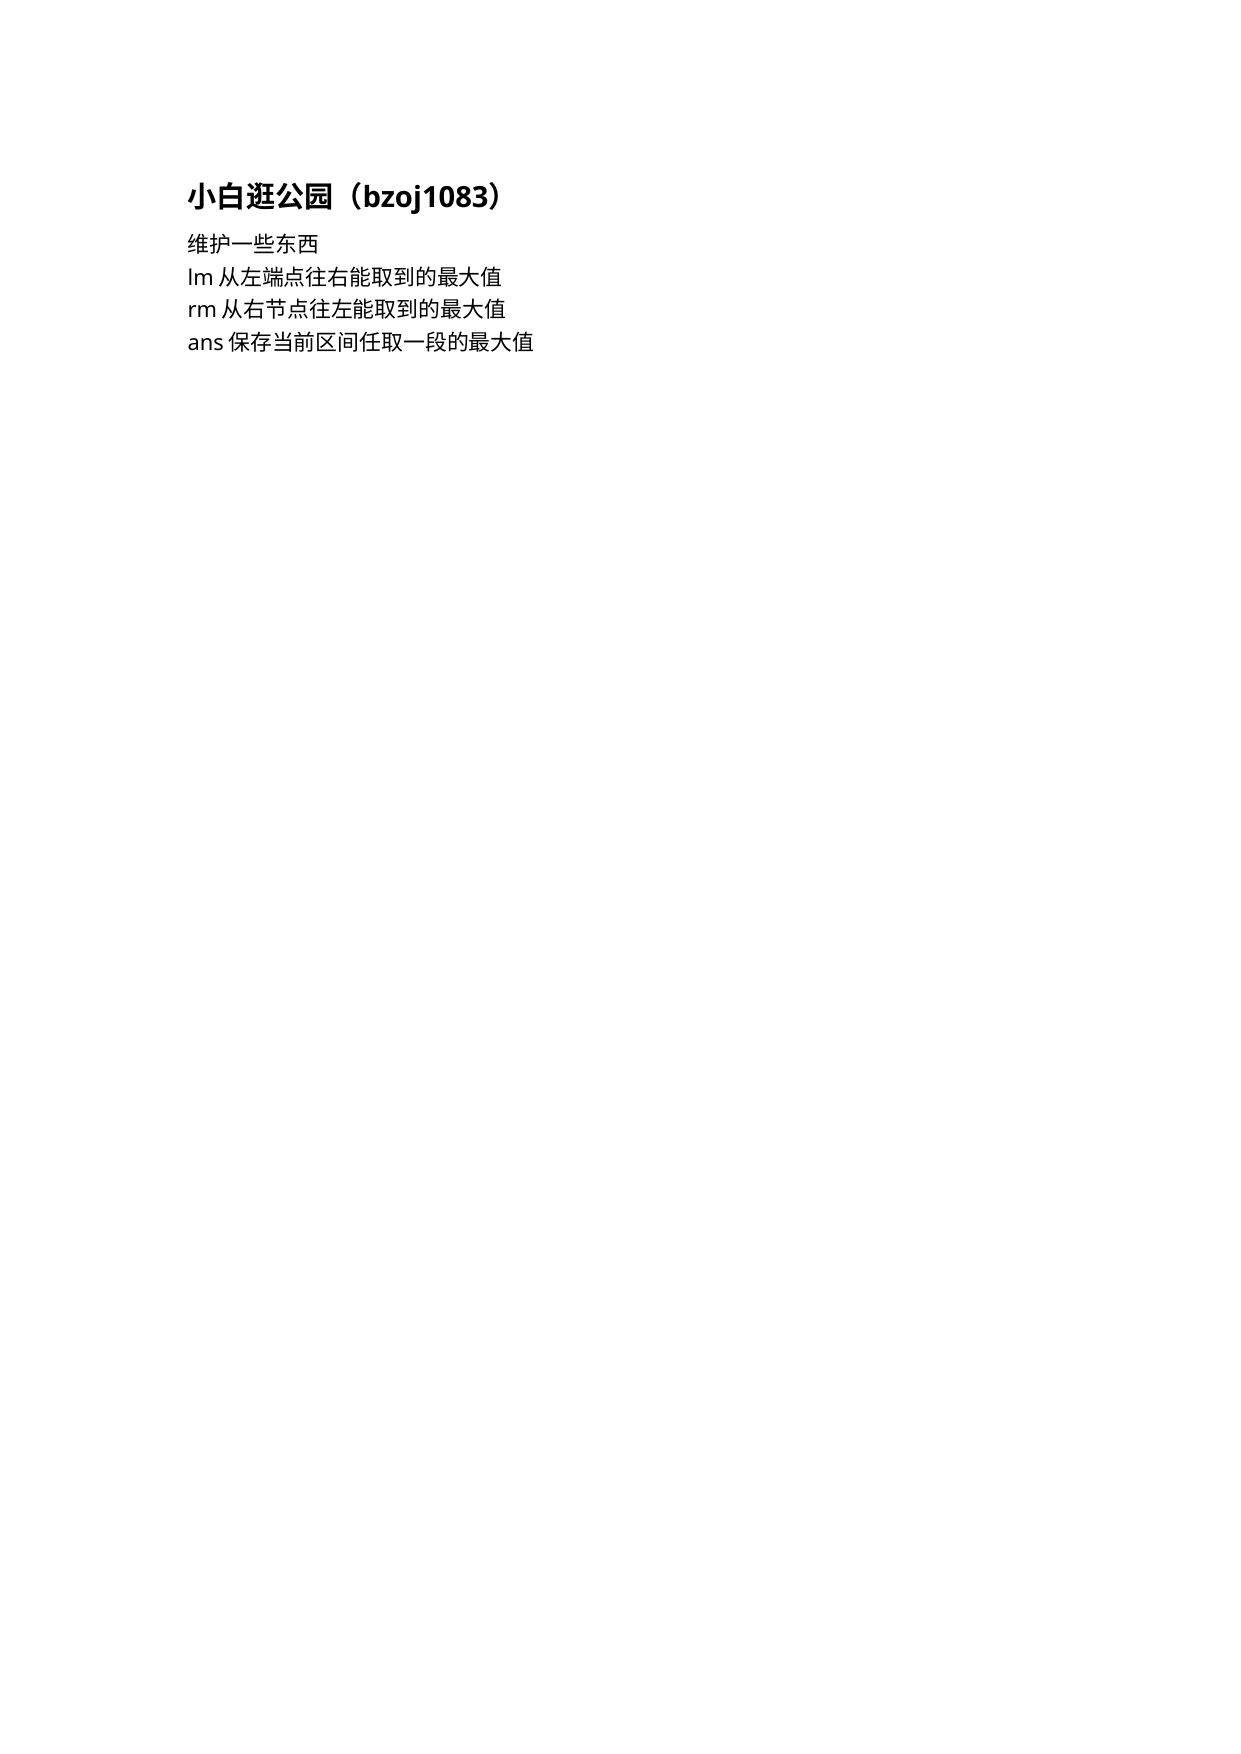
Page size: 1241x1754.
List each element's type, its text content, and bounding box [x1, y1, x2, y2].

text ans保存当前区间任取一段的最大值 [187, 324, 1053, 357]
text 维护一些东西 [187, 227, 1053, 259]
text lm从左端点往右能取到的最大值 [187, 259, 1053, 292]
text rm从右节点往左能取到的最大值 [187, 292, 1053, 324]
text 小白逛公园（bzoj1083） [187, 162, 1053, 227]
